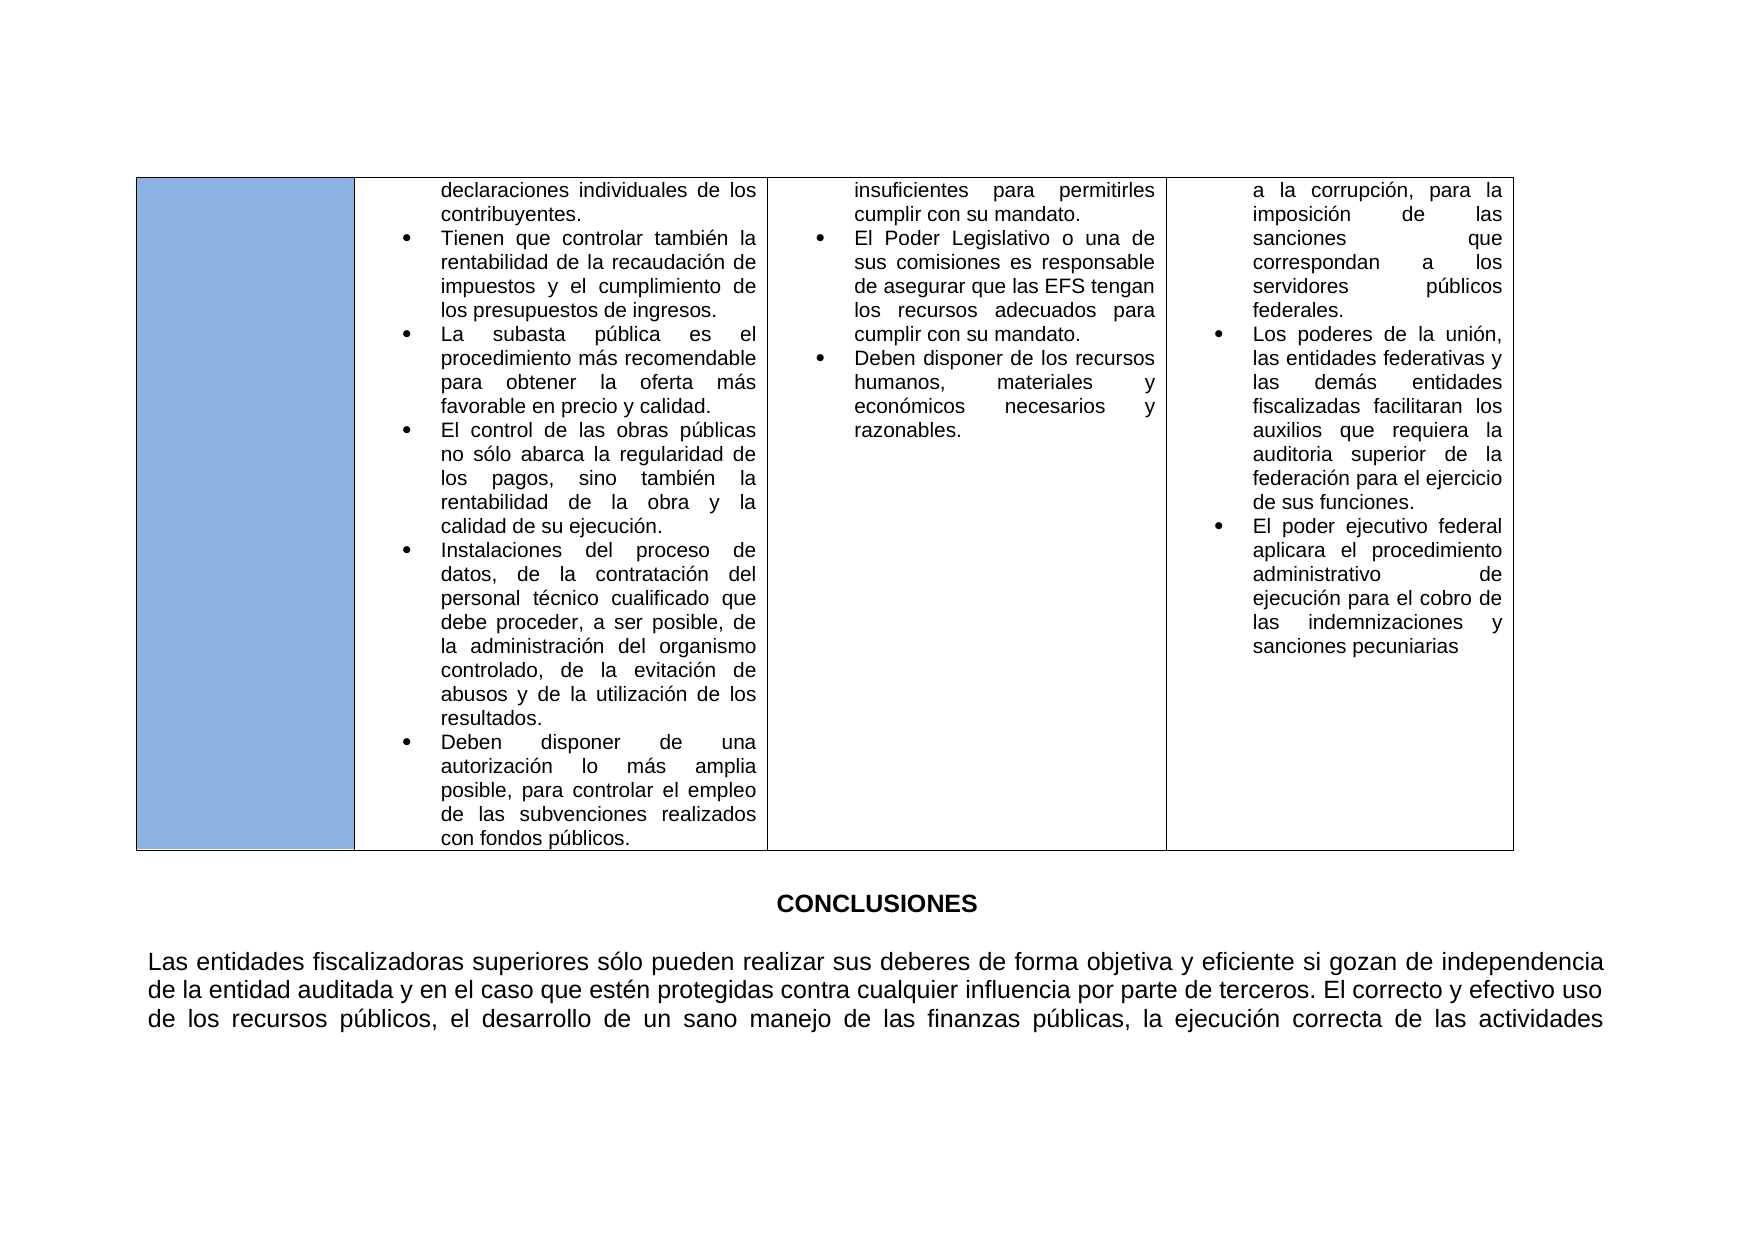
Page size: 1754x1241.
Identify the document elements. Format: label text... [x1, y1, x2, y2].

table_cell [768, 178, 1166, 849]
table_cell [355, 178, 767, 849]
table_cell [1167, 178, 1513, 849]
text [148, 946, 1606, 1033]
text CONCLUSIONES [148, 889, 1606, 918]
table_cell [137, 178, 354, 849]
